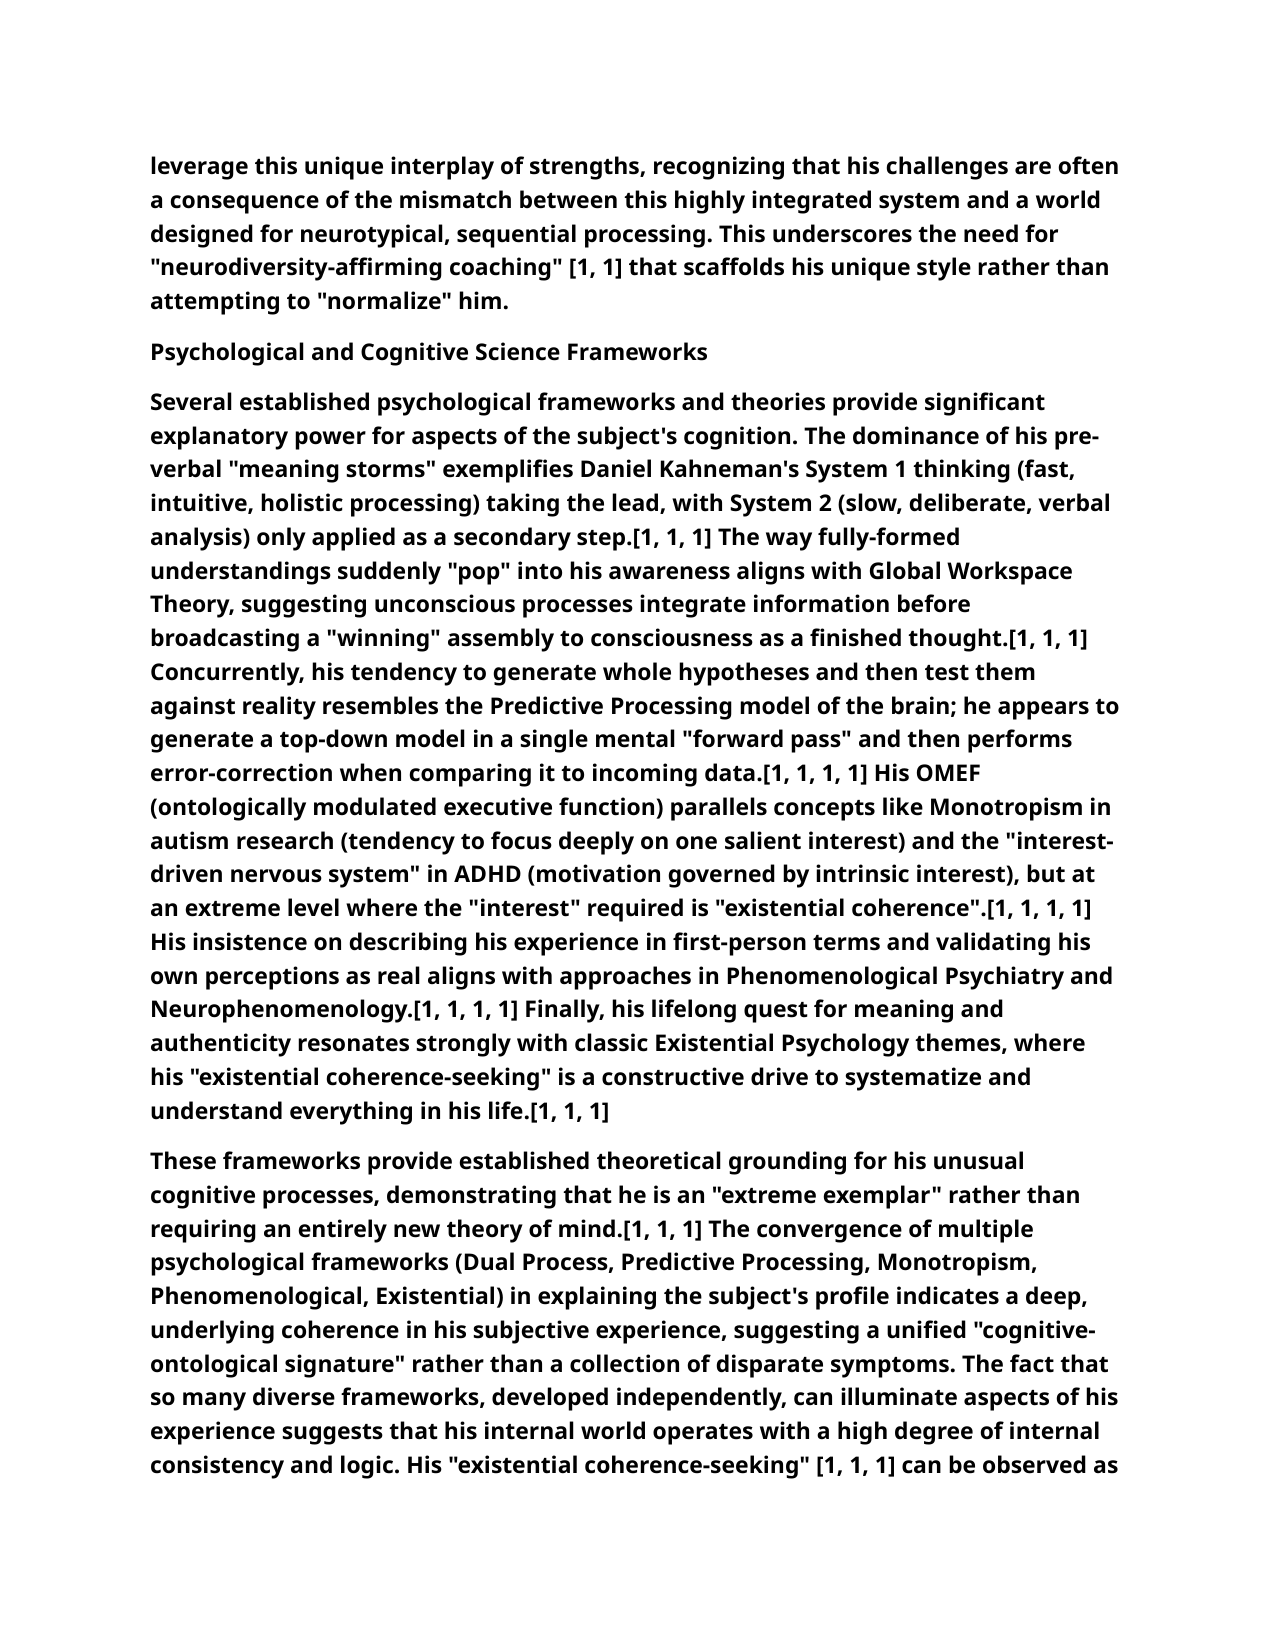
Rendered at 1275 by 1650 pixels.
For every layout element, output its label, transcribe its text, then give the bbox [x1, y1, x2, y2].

text Psychological and Cognitive Science Frameworks [150, 335, 1125, 367]
text Several established psychological frameworks and theories provide significant explanatory power for aspects of the subject's cognition. The dominance of his pre-verbal "meaning storms" exemplifies Daniel Kahneman's System 1 thinking (fast, intuitive, holistic processing) taking the lead, with System 2 (slow, deliberate, verbal analysis) only applied as a secondary step.[1, 1, 1] The way fully-formed understandings suddenly "pop" into his awareness aligns with Global Workspace Theory, suggesting unconscious processes integrate information before broadcasting a "winning" assembly to consciousness as a finished thought.[1, 1, 1] Concurrently, his tendency to generate whole hypotheses and then test them against reality resembles the Predictive Processing model of the brain; he appears to generate a top-down model in a single mental "forward pass" and then performs error-correction when comparing it to incoming data.[1, 1, 1, 1] His OMEF (ontologically modulated executive function) parallels concepts like Monotropism in autism research (tendency to focus deeply on one salient interest) and the "interest-driven nervous system" in ADHD (motivation governed by intrinsic interest), but at an extreme level where the "interest" required is "existential coherence".[1, 1, 1, 1] His insistence on describing his experience in first-person terms and validating his own perceptions as real aligns with approaches in Phenomenological Psychiatry and Neurophenomenology.[1, 1, 1, 1] Finally, his lifelong quest for meaning and authenticity resonates strongly with classic Existential Psychology themes, where his "existential coherence-seeking" is a constructive drive to systematize and understand everything in his life.[1, 1, 1] [150, 386, 1125, 1126]
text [150, 150, 1125, 316]
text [150, 1145, 1125, 1480]
